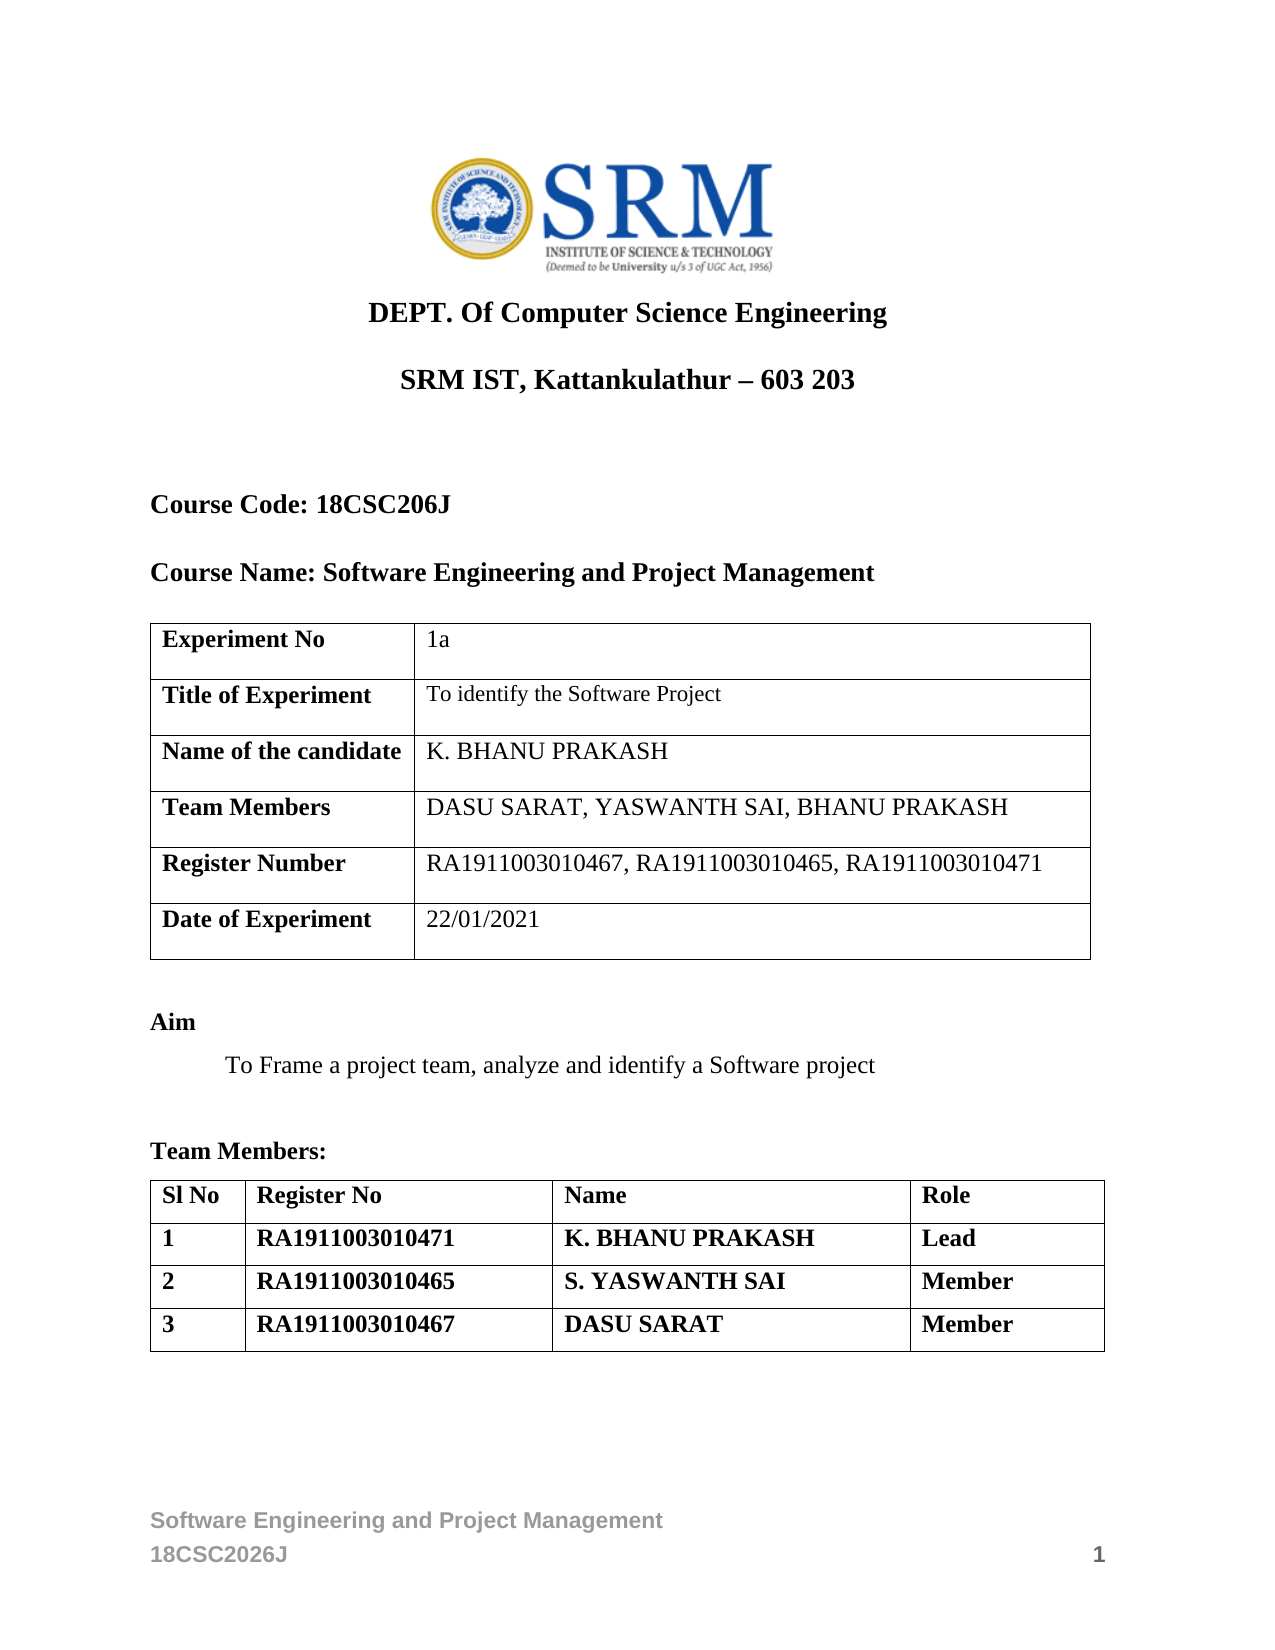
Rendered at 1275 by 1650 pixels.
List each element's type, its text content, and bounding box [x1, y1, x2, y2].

table_cell To identify the Software Project [415, 680, 1090, 735]
table_header 1a [415, 624, 1090, 679]
table_header Experiment No [151, 624, 414, 679]
table_cell S. YASWANTH SAI [553, 1266, 910, 1308]
table_header Register No [246, 1181, 552, 1222]
table_cell 3 [151, 1309, 245, 1351]
text To Frame a project team, analyze and identify a Software project [150, 1050, 1105, 1079]
table_cell Member [911, 1309, 1104, 1351]
table_cell Member [911, 1266, 1104, 1308]
table_cell 22/01/2021 [415, 904, 1090, 959]
table_header Role [911, 1181, 1104, 1222]
table_cell DASU SARAT [553, 1309, 910, 1351]
picture [417, 149, 783, 284]
table_header Sl No [151, 1181, 245, 1222]
text Aim [150, 1007, 1105, 1036]
table_cell Name of the candidate [151, 736, 414, 791]
text Course Name: Software Engineering and Project Management [150, 556, 1105, 587]
table_cell Register Number [151, 848, 414, 903]
table_cell Date of Experiment [151, 904, 414, 959]
table_cell RA1911003010467 [246, 1309, 552, 1351]
table_cell RA1911003010465 [246, 1266, 552, 1308]
table_header Name [553, 1181, 910, 1222]
text DEPT. Of Computer Science Engineering [150, 295, 1105, 328]
table_cell DASU SARAT, YASWANTH SAI, BHANU PRAKASH [415, 792, 1090, 847]
table_cell K. BHANU PRAKASH [415, 736, 1090, 791]
text SRM IST, Kattankulathur – 603 203 [150, 362, 1105, 395]
table_cell RA1911003010471 [246, 1224, 552, 1265]
table_cell RA1911003010467, RA1911003010465, RA1911003010471 [415, 848, 1090, 903]
table_cell Team Members [151, 792, 414, 847]
text Team Members: [150, 1136, 1105, 1165]
table_cell 1 [151, 1224, 245, 1265]
table_cell Title of Experiment [151, 680, 414, 735]
text Course Code: 18CSC206J [150, 488, 1105, 519]
table_cell Lead [911, 1224, 1104, 1265]
table_cell K. BHANU PRAKASH [553, 1224, 910, 1265]
table_cell 2 [151, 1266, 245, 1308]
